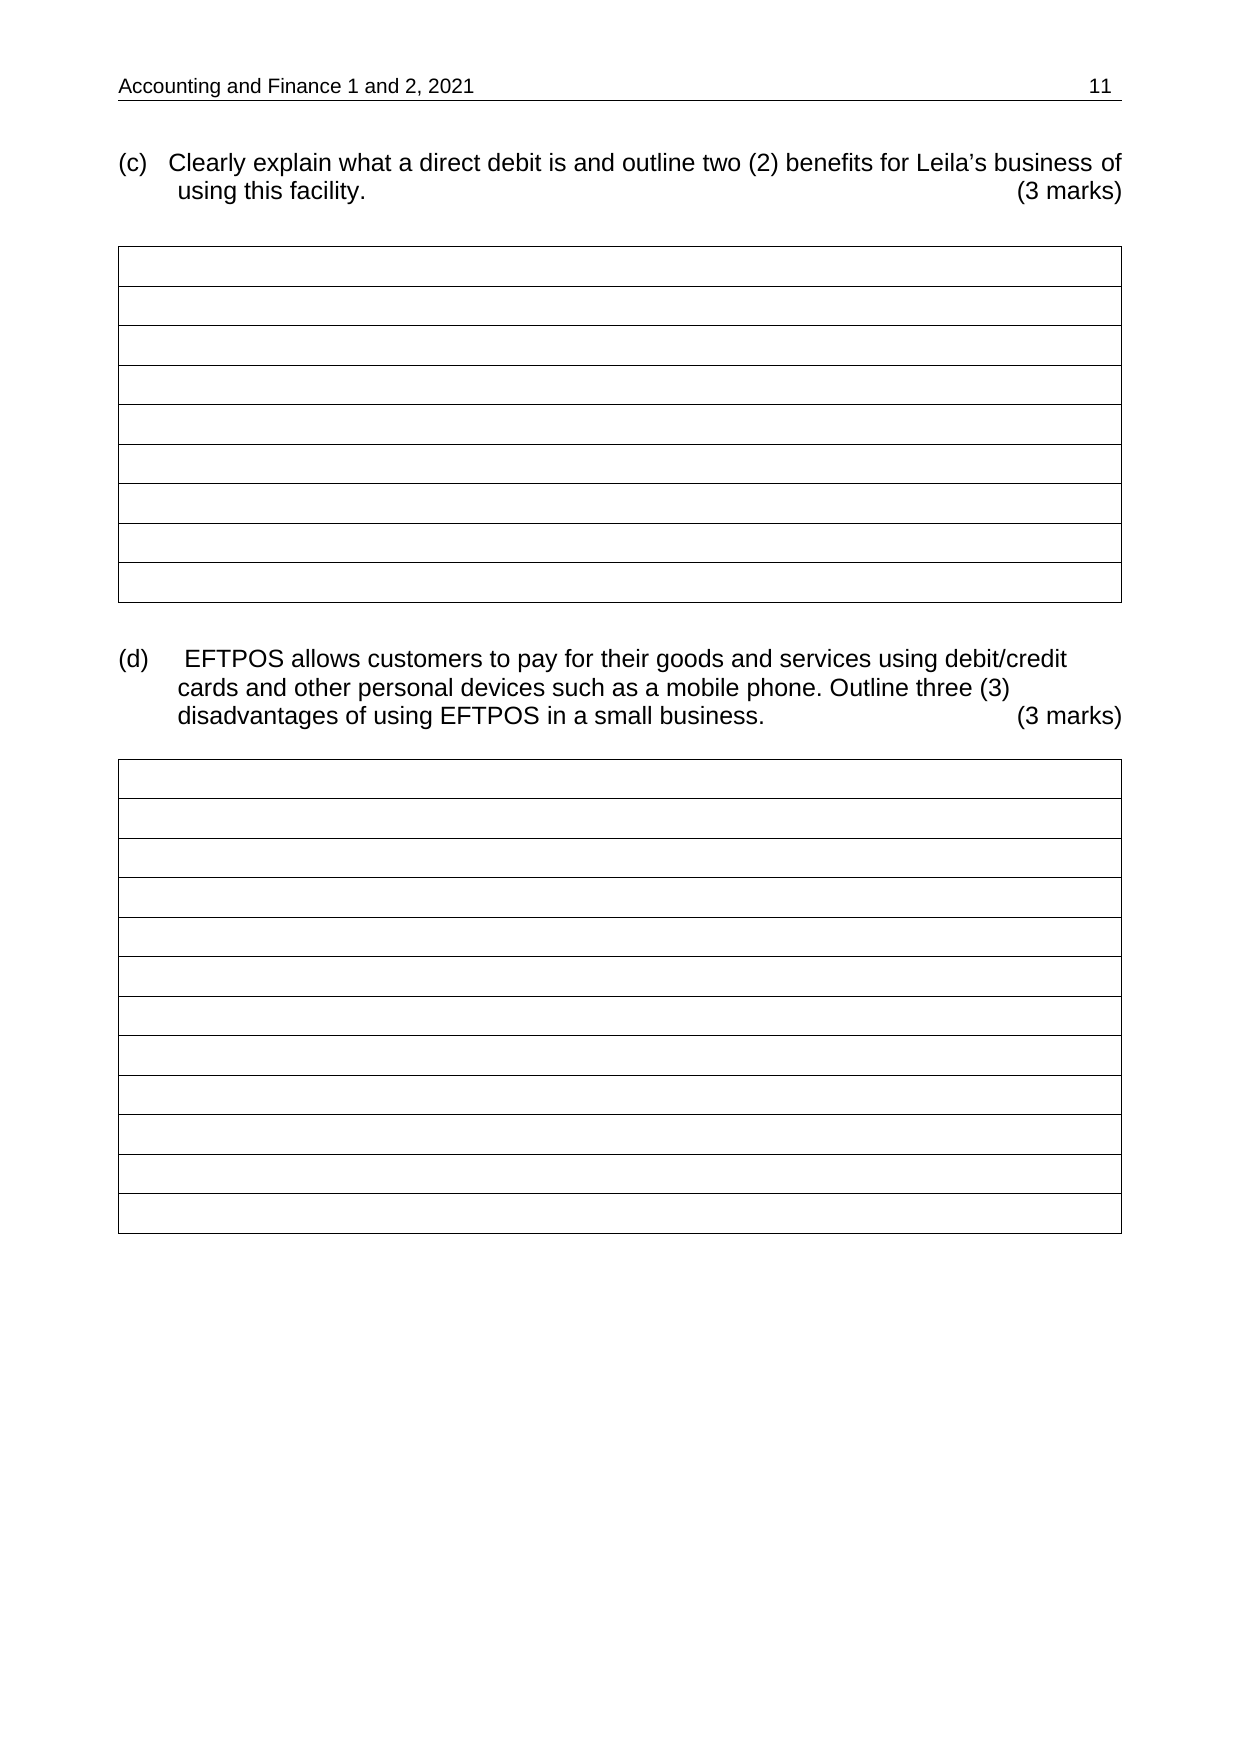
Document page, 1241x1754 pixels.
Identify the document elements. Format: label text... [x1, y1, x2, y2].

table_cell [119, 405, 1121, 444]
text (c) Clearly explain what a direct debit is and outline two (2) benefits for Leila’s business of using this facility. (3 marks) [118, 147, 1122, 205]
table_cell [119, 997, 1121, 1035]
table_cell [119, 366, 1121, 404]
table_cell [119, 1076, 1121, 1114]
table_cell [119, 524, 1121, 562]
table_cell [119, 839, 1121, 877]
table_header [119, 247, 1121, 286]
table_cell [119, 484, 1121, 523]
table_cell [119, 878, 1121, 917]
table_cell [119, 287, 1121, 325]
table_cell [119, 1115, 1121, 1154]
table_cell [119, 799, 1121, 838]
table_cell [119, 445, 1121, 483]
table_cell [119, 1036, 1121, 1075]
table_cell [119, 918, 1121, 956]
table_cell [119, 1194, 1121, 1233]
table_cell [119, 1155, 1121, 1193]
table_header [119, 760, 1121, 798]
table_cell [119, 563, 1121, 602]
table_cell [119, 326, 1121, 365]
list EFTPOS allows customers to pay for their goods and services using debit/credit cards and other personal devices such as a mobile phone. Outline three (3) disadvantages of using EFTPOS in a small business. (3 marks) [118, 644, 1122, 730]
table_cell [119, 957, 1121, 996]
